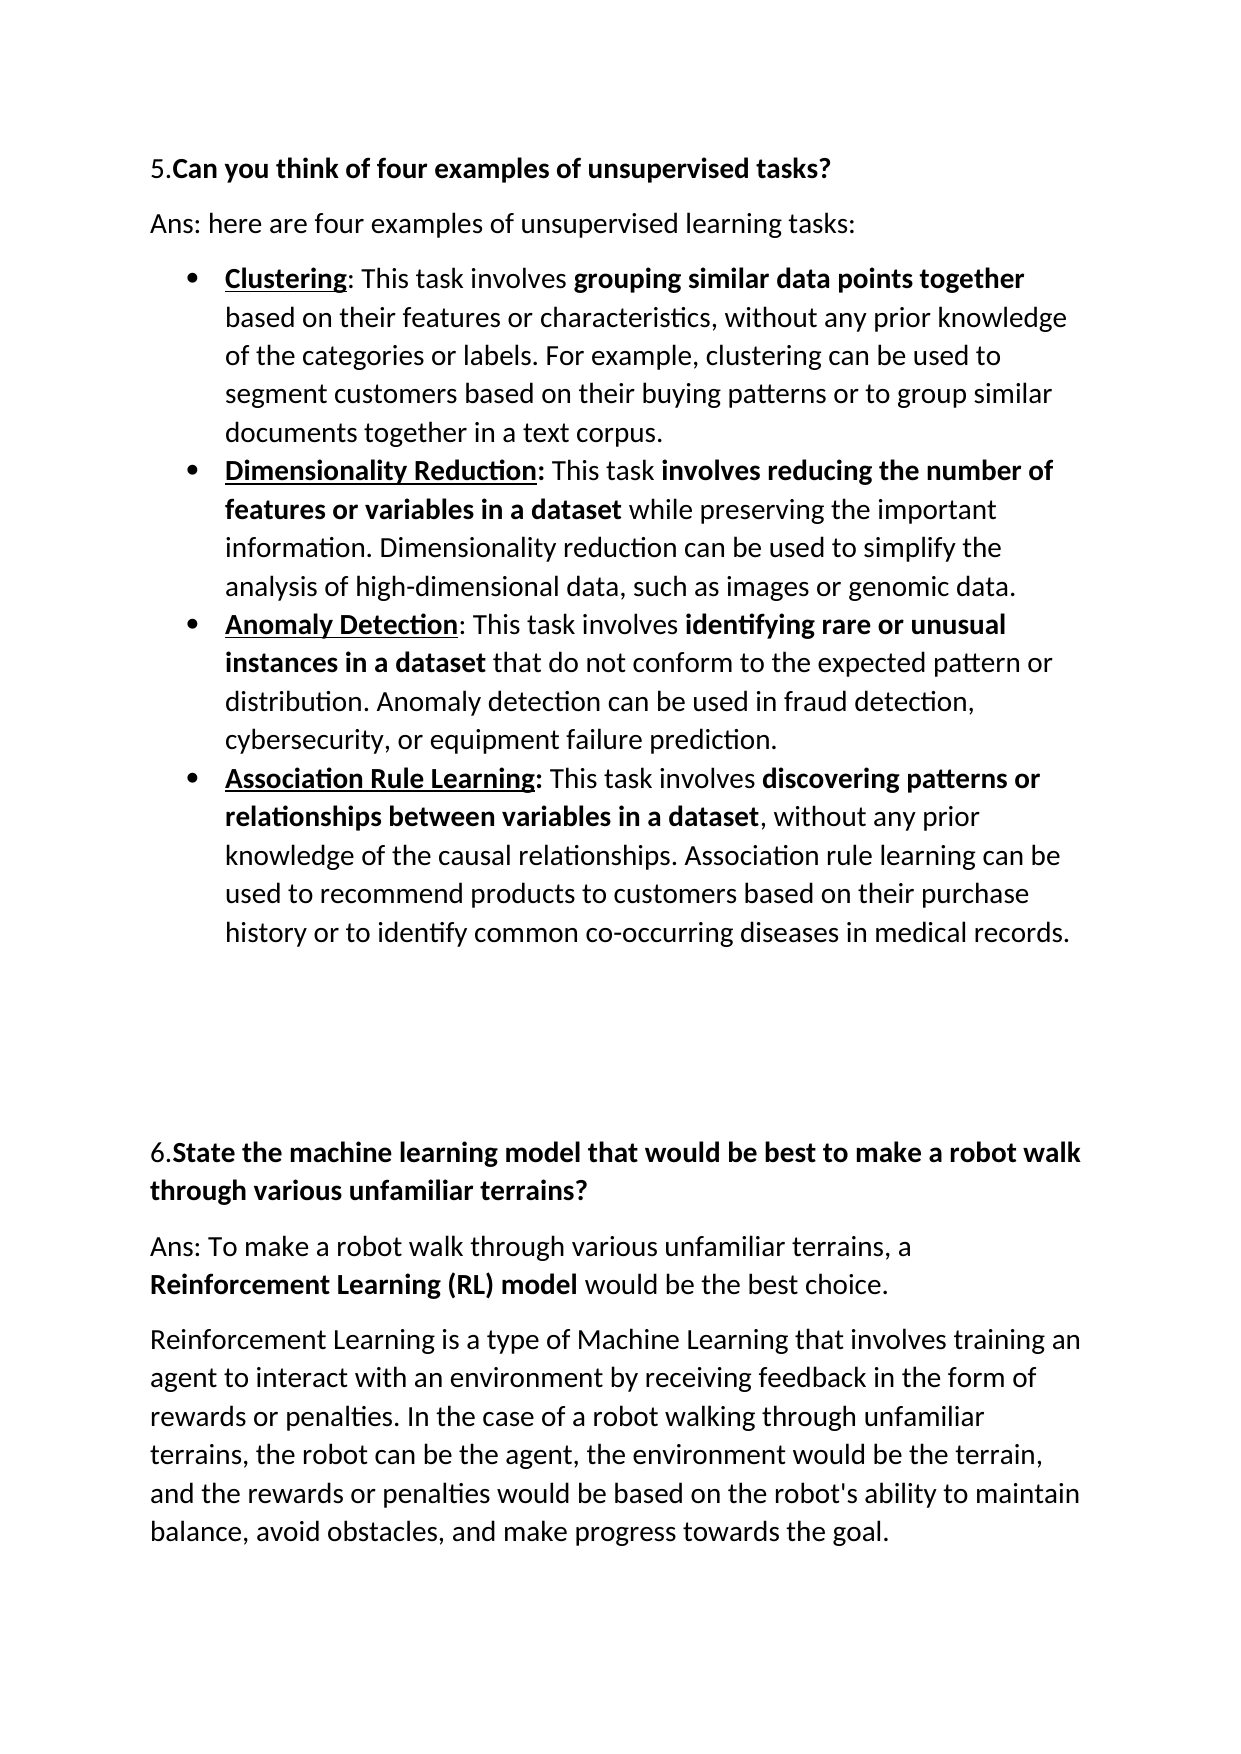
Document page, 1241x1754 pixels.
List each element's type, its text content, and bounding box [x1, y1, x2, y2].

text 6.State the machine learning model that would be best to make a robot walk through various unfamiliar terrains? [150, 1134, 1090, 1208]
text 5.Can you think of four examples of unsupervised tasks? [150, 150, 1090, 186]
list Clustering: This task involves grouping similar data points together based on their features or characteristics, without any prior knowledge of the categories or labels. For example, clustering can be used to segment customers based on their buying patterns or to group similar documents together in a text corpus. [187, 260, 1090, 449]
list Dimensionality Reduction: This task involves reducing the number of features or variables in a dataset while preserving the important information. Dimensionality reduction can be used to simplify the analysis of high-dimensional data, such as images or genomic data. [187, 452, 1090, 603]
text Ans: To make a robot walk through various unfamiliar terrains, a Reinforcement Learning (RL) model would be the best choice. [150, 1228, 1090, 1302]
list Anomaly Detection: This task involves identifying rare or unusual instances in a dataset that do not conform to the expected pattern or distribution. Anomaly detection can be used in fraud detection, cybersecurity, or equipment failure prediction. [187, 606, 1090, 757]
text Reinforcement Learning is a type of Machine Learning that involves training an agent to interact with an environment by receiving feedback in the form of rewards or penalties. In the case of a robot walking through unfamiliar terrains, the robot can be the agent, the environment would be the terrain, and the rewards or penalties would be based on the robot's ability to maintain balance, avoid obstacles, and make progress towards the goal. [150, 1321, 1090, 1549]
text Ans: here are four examples of unsupervised learning tasks: [150, 205, 1090, 241]
list Association Rule Learning: This task involves discovering patterns or relationships between variables in a dataset, without any prior knowledge of the causal relationships. Association rule learning can be used to recommend products to customers based on their purchase history or to identify common co-occurring diseases in medical records. [187, 760, 1090, 949]
